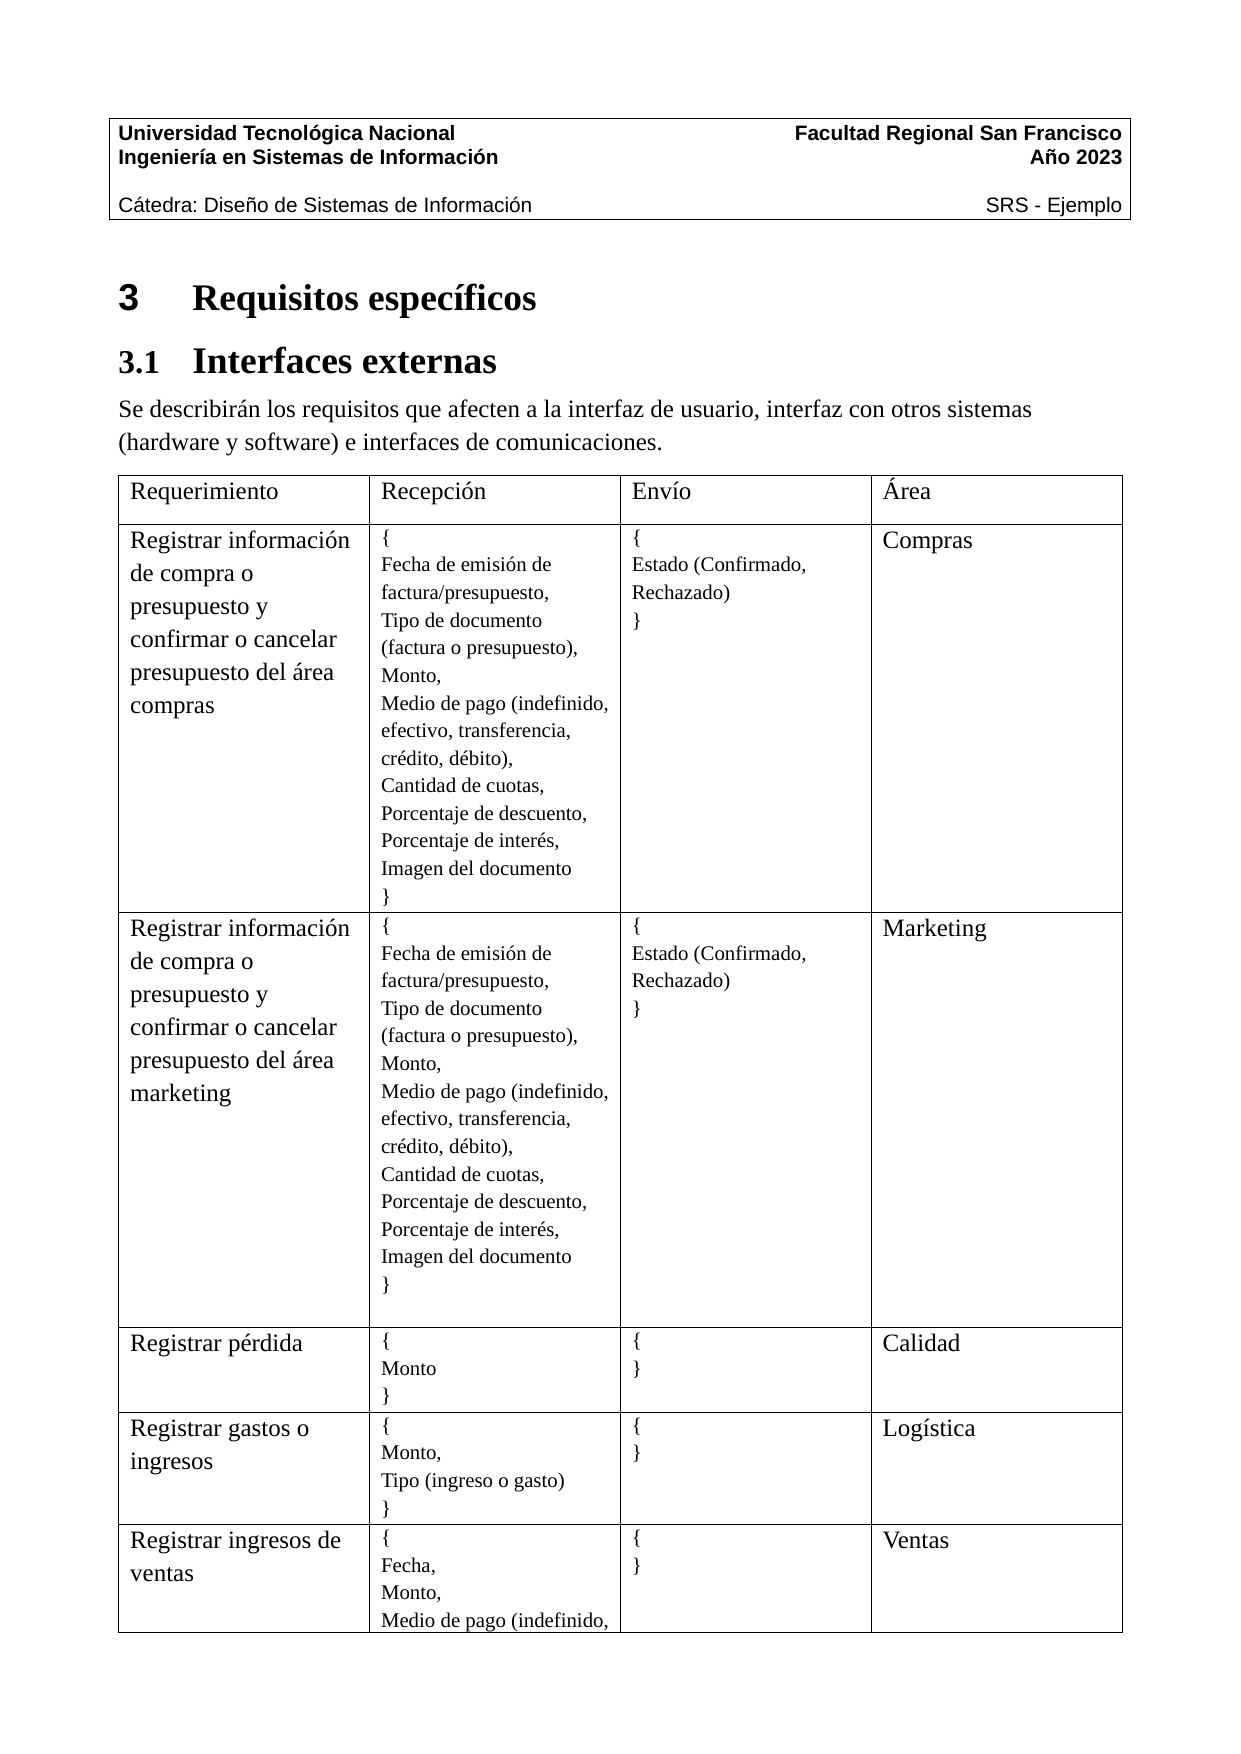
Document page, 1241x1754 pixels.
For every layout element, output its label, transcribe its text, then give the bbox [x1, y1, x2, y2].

table_cell { Monto } [370, 1328, 620, 1412]
subtitle Requisitos específicos [118, 275, 1122, 318]
table_header Recepción [370, 476, 620, 524]
table_cell Registrar información de compra o presupuesto y confirmar o cancelar presupuesto del área compras [119, 525, 369, 912]
table_header Requerimiento [119, 476, 369, 524]
table_cell { Estado (Confirmado, Rechazado) } [621, 525, 871, 912]
table_header Área [872, 476, 1122, 524]
text Se describirán los requisitos que afecten a la interfaz de usuario, interfaz con otros sistemas (hardware y software) e interfaces de comunicaciones. [118, 394, 1122, 456]
table_cell { } [621, 1413, 871, 1524]
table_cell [370, 1525, 620, 1632]
table_cell Logística [872, 1413, 1122, 1524]
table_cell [119, 1525, 369, 1632]
table_cell Registrar gastos o ingresos [119, 1413, 369, 1524]
table_cell Registrar pérdida [119, 1328, 369, 1412]
table_header Envío [621, 476, 871, 524]
subtitle Interfaces externas [118, 339, 1122, 382]
table_cell { Monto, Tipo (ingreso o gasto) } [370, 1413, 620, 1524]
table_cell { } [621, 1328, 871, 1412]
table_cell { } [621, 1525, 871, 1632]
table_cell { Fecha de emisión de factura/presupuesto, Tipo de documento (factura o presupuesto), Monto, Medio de pago (indefinido, efectivo, transferencia, crédito, débito), Cantidad de cuotas, Porcentaje de descuento, Porcentaje de interés, Imagen del documento } [370, 525, 620, 912]
table_cell Compras [872, 525, 1122, 912]
table_cell Marketing [872, 913, 1122, 1327]
table_cell { Fecha de emisión de factura/presupuesto, Tipo de documento (factura o presupuesto), Monto, Medio de pago (indefinido, efectivo, transferencia, crédito, débito), Cantidad de cuotas, Porcentaje de descuento, Porcentaje de interés, Imagen del documento } [370, 913, 620, 1327]
table_cell Registrar información de compra o presupuesto y confirmar o cancelar presupuesto del área marketing [119, 913, 369, 1327]
table_cell Calidad [872, 1328, 1122, 1412]
table_cell Ventas [872, 1525, 1122, 1632]
table_cell { Estado (Confirmado, Rechazado) } [621, 913, 871, 1327]
